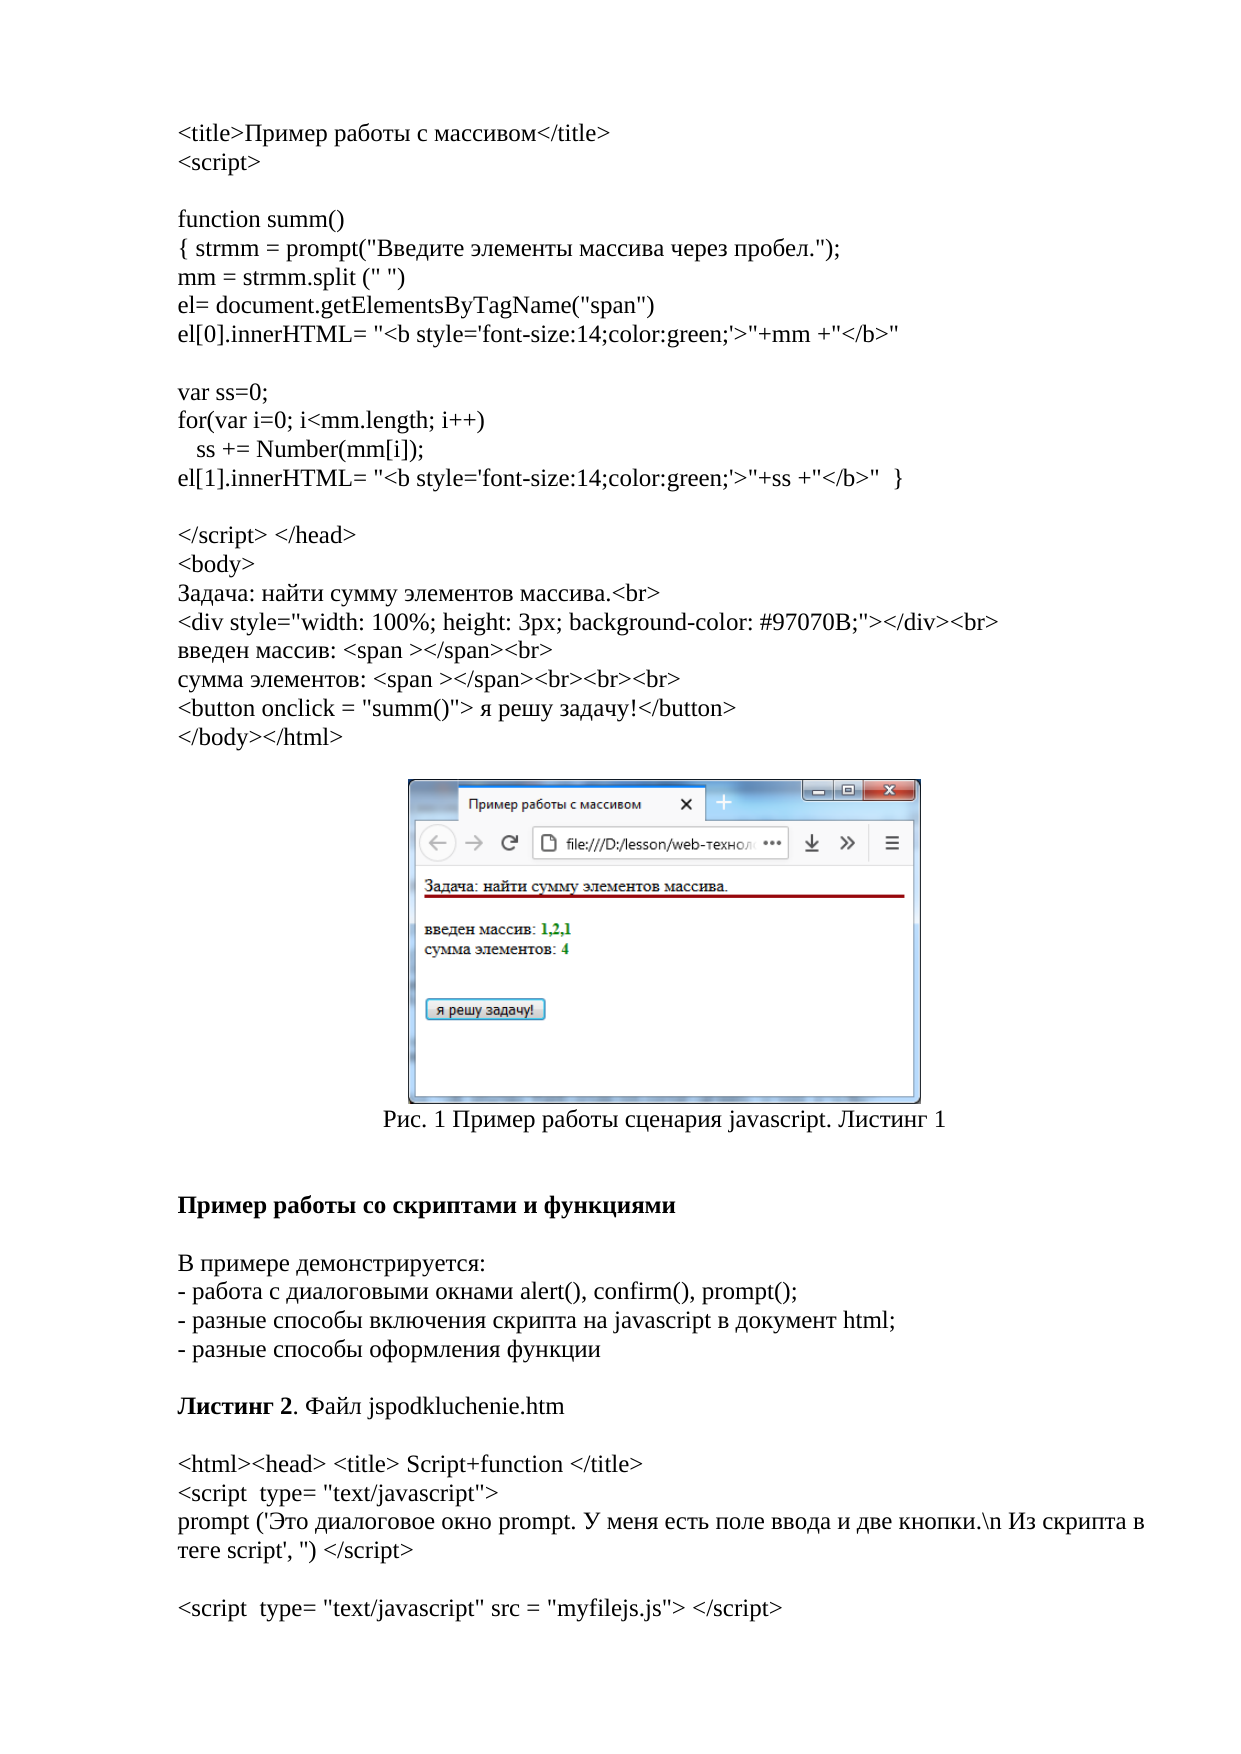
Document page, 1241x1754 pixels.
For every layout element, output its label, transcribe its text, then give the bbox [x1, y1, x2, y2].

text <script> [177, 147, 1152, 176]
text - работа с диалоговыми окнами alert(), confirm(), prompt(); [177, 1276, 1152, 1305]
text введен массив: <span ></span><br> [177, 636, 1152, 664]
text </body></html> [177, 722, 1152, 751]
text - разные способы включения скрипта на javascript в документ html; [177, 1305, 1152, 1334]
text сумма элементов: <span ></span><br><br><br> [177, 664, 1152, 693]
text var ss=0; [177, 377, 1152, 406]
text Рис. 1 Пример работы сценария javascript. Листинг 1 [177, 1104, 1152, 1133]
text prompt ('Это диалоговое окно prompt. У меня есть поле ввода и две кнопки.\n Из скрипта в теге script', '') </script> [177, 1506, 1152, 1564]
text for(var i=0; i<mm.length; i++) [177, 406, 1152, 434]
text Листинг 2. Файл jspodkluchenie.htm [177, 1391, 1152, 1420]
text <html><head> <title> Script+function </title> [177, 1449, 1152, 1478]
text <button onclick = "summ()"> я решу задачу!</button> [177, 693, 1152, 722]
text <script type= "text/javascript" src = "myfilejs.js"> </script> [177, 1593, 1152, 1621]
text mm = strmm.split (" ") [177, 262, 1152, 291]
text </script> </head> [177, 521, 1152, 549]
text el[0].innerHTML= "<b style='font-size:14;color:green;'>"+mm +"</b>" [177, 319, 1152, 348]
text ss += Number(mm[i]); [177, 434, 1152, 463]
text Пример работы со скриптами и функциями [177, 1190, 1152, 1219]
text el= document.getElementsByTagName("span") [177, 291, 1152, 319]
text Задача: найти сумму элементов массива.<br> [177, 578, 1152, 607]
text <script type= "text/javascript"> [177, 1478, 1152, 1506]
picture [408, 779, 921, 1104]
text <title>Пример работы с массивом</title> [177, 118, 1152, 147]
text el[1].innerHTML= "<b style='font-size:14;color:green;'>"+ss +"</b>" } [177, 463, 1152, 492]
text - разные способы оформления функции [177, 1334, 1152, 1363]
text function summ() [177, 204, 1152, 233]
text { strmm = prompt("Введите элементы массива через пробел."); [177, 233, 1152, 262]
text В примере демонстрируется: [177, 1248, 1152, 1276]
text <body> [177, 549, 1152, 578]
text <div style="width: 100%; height: 3px; background-color: #97070B;"></div><br> [177, 607, 1152, 636]
